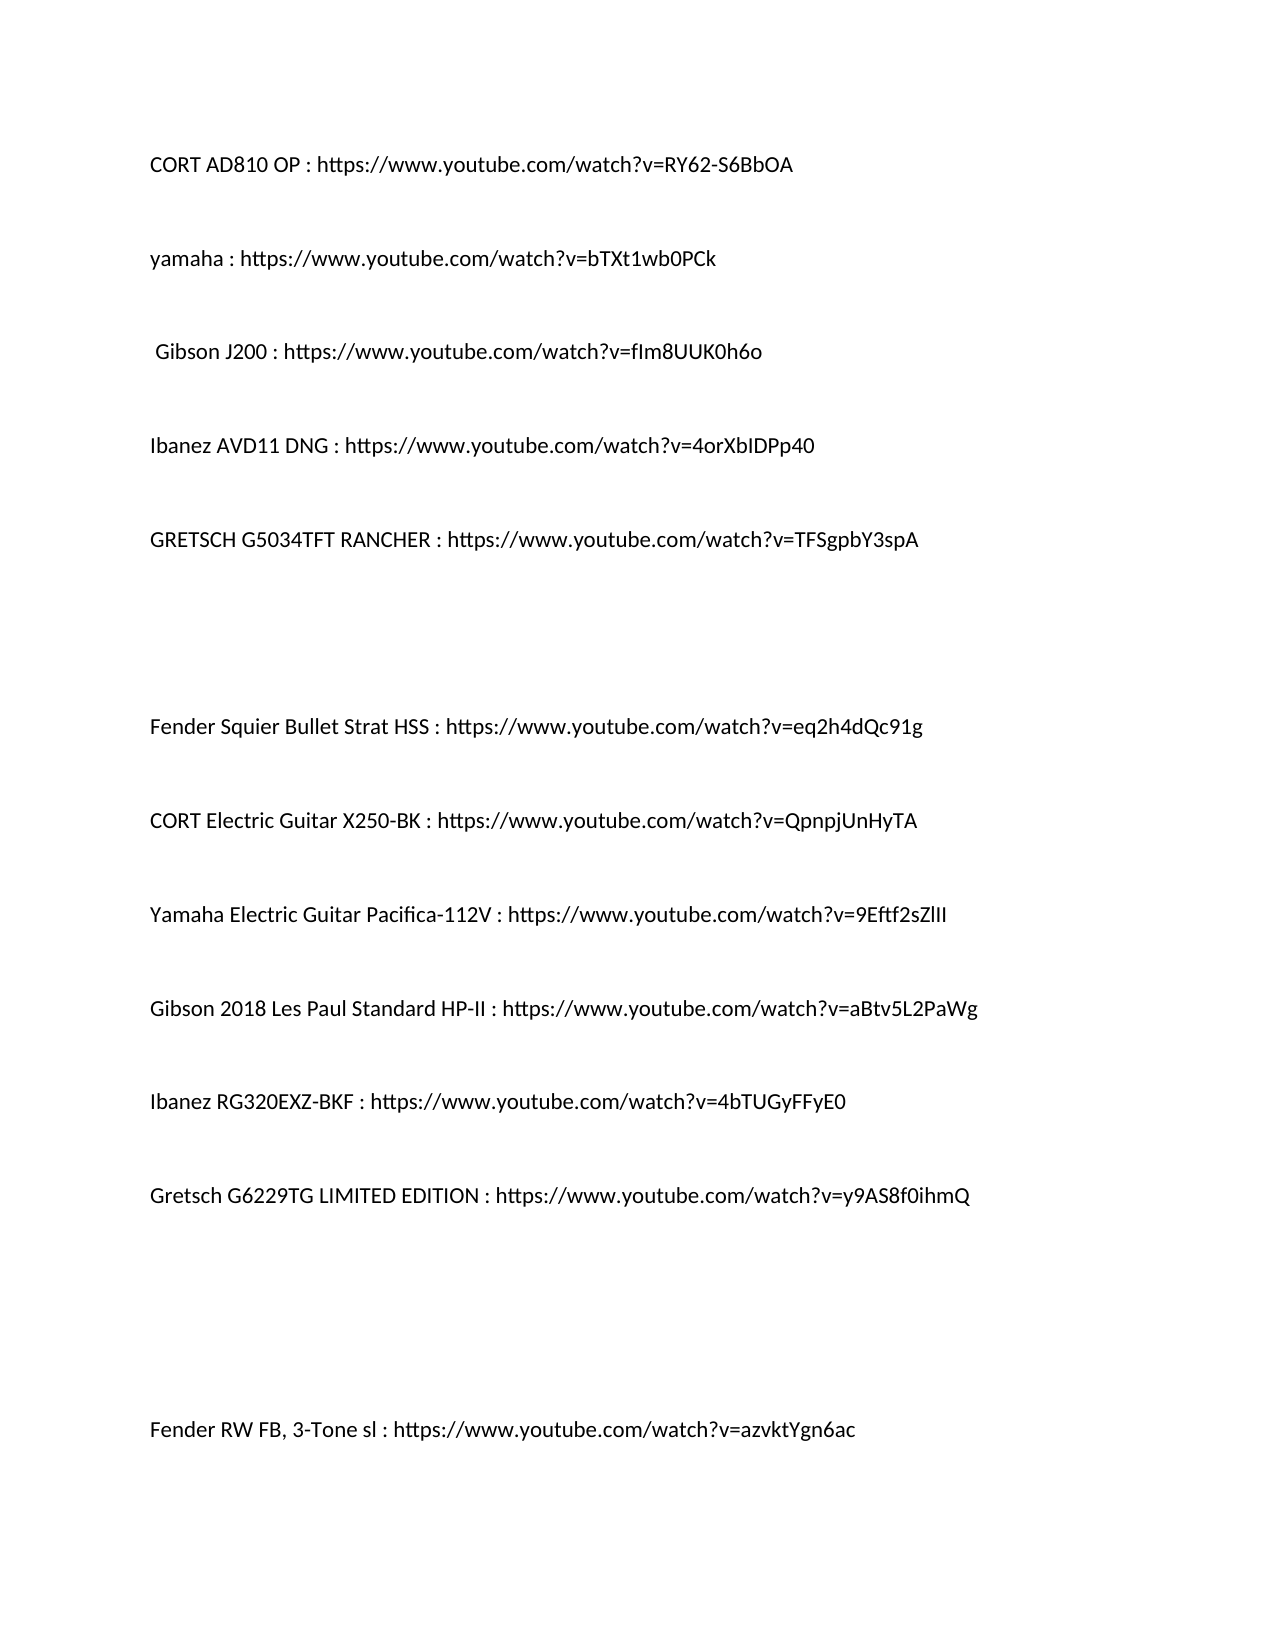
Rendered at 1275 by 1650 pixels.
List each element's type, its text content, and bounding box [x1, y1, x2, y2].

text yamaha : https://www.youtube.com/watch?v=bTXt1wb0PCk [150, 244, 1125, 272]
text Ibanez AVD11 DNG : https://www.youtube.com/watch?v=4orXbIDPp40 [150, 431, 1125, 459]
text CORT AD810 OP : https://www.youtube.com/watch?v=RY62-S6BbOA [150, 150, 1125, 178]
text GRETSCH G5034TFT RANCHER : https://www.youtube.com/watch?v=TFSgpbY3spA [150, 525, 1125, 553]
text Ibanez RG320EXZ-BKF : https://www.youtube.com/watch?v=4bTUGyFFyE0 [150, 1087, 1125, 1116]
text Yamaha Electric Guitar Pacifica-112V : https://www.youtube.com/watch?v=9Eftf2sZlII [150, 900, 1125, 928]
text Fender RW FB, 3-Tone sl : https://www.youtube.com/watch?v=azvktYgn6ac [150, 1416, 1125, 1444]
text Gibson 2018 Les Paul Standard HP-II : https://www.youtube.com/watch?v=aBtv5L2PaWg [150, 994, 1125, 1022]
text Gibson J200 : https://www.youtube.com/watch?v=fIm8UUK0h6o [150, 337, 1125, 366]
text CORT Electric Guitar X250-BK : https://www.youtube.com/watch?v=QpnpjUnHyTA [150, 806, 1125, 834]
text Fender Squier Bullet Strat HSS : https://www.youtube.com/watch?v=eq2h4dQc91g [150, 712, 1125, 741]
text Gretsch G6229TG LIMITED EDITION : https://www.youtube.com/watch?v=y9AS8f0ihmQ [150, 1181, 1125, 1209]
